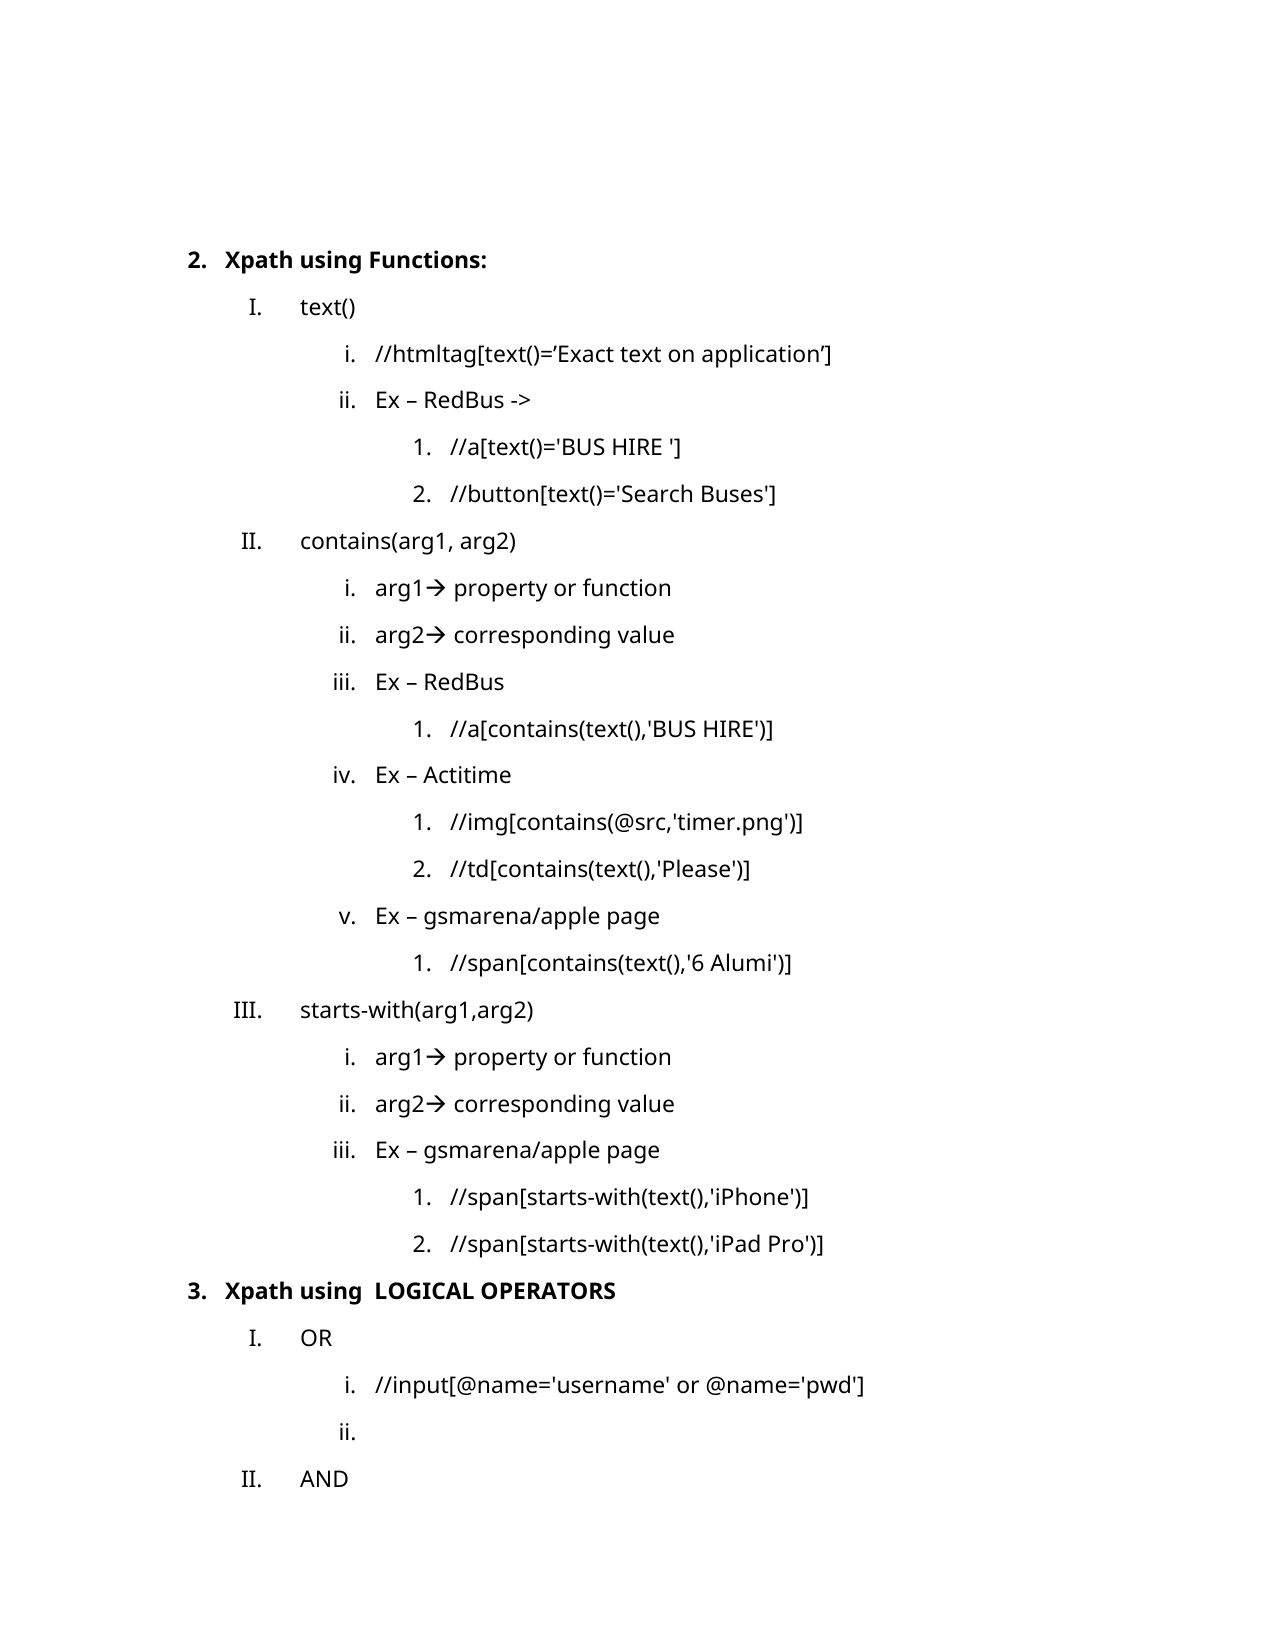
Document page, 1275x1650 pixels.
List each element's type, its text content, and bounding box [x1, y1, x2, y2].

list Ex – gsmarena/apple page [356, 900, 1125, 931]
list arg2 corresponding value [356, 619, 1125, 650]
list starts-with(arg1,arg2) [262, 994, 1125, 1025]
list //td[contains(text(),'Please')] [412, 853, 1125, 884]
list Ex – Actitime [356, 759, 1125, 791]
list //a[contains(text(),'BUS HIRE')] [412, 712, 1125, 744]
list arg1 property or function [356, 1041, 1125, 1072]
list arg2 corresponding value [356, 1087, 1125, 1119]
list Xpath using LOGICAL OPERATORS [187, 1275, 1125, 1306]
list text() [262, 291, 1125, 322]
list //img[contains(@src,'timer.png')] [412, 806, 1125, 837]
list AND [262, 1462, 1125, 1494]
list //span[contains(text(),'6 Alumi')] [412, 947, 1125, 978]
list //htmltag[text()=’Exact text on application’] [356, 337, 1125, 369]
list //span[starts-with(text(),'iPhone')] [412, 1181, 1125, 1212]
list //span[starts-with(text(),'iPad Pro')] [412, 1228, 1125, 1259]
list arg1 property or function [356, 572, 1125, 603]
list Ex – RedBus -> [356, 384, 1125, 416]
list OR [262, 1322, 1125, 1353]
list contains(arg1, arg2) [262, 525, 1125, 556]
list //button[text()='Search Buses'] [412, 478, 1125, 509]
list //a[text()='BUS HIRE '] [412, 431, 1125, 462]
list //input[@name='username' or @name='pwd'] [356, 1369, 1125, 1400]
list Xpath using Functions: [187, 244, 1125, 275]
list Ex – RedBus [356, 666, 1125, 697]
list Ex – gsmarena/apple page [356, 1134, 1125, 1166]
